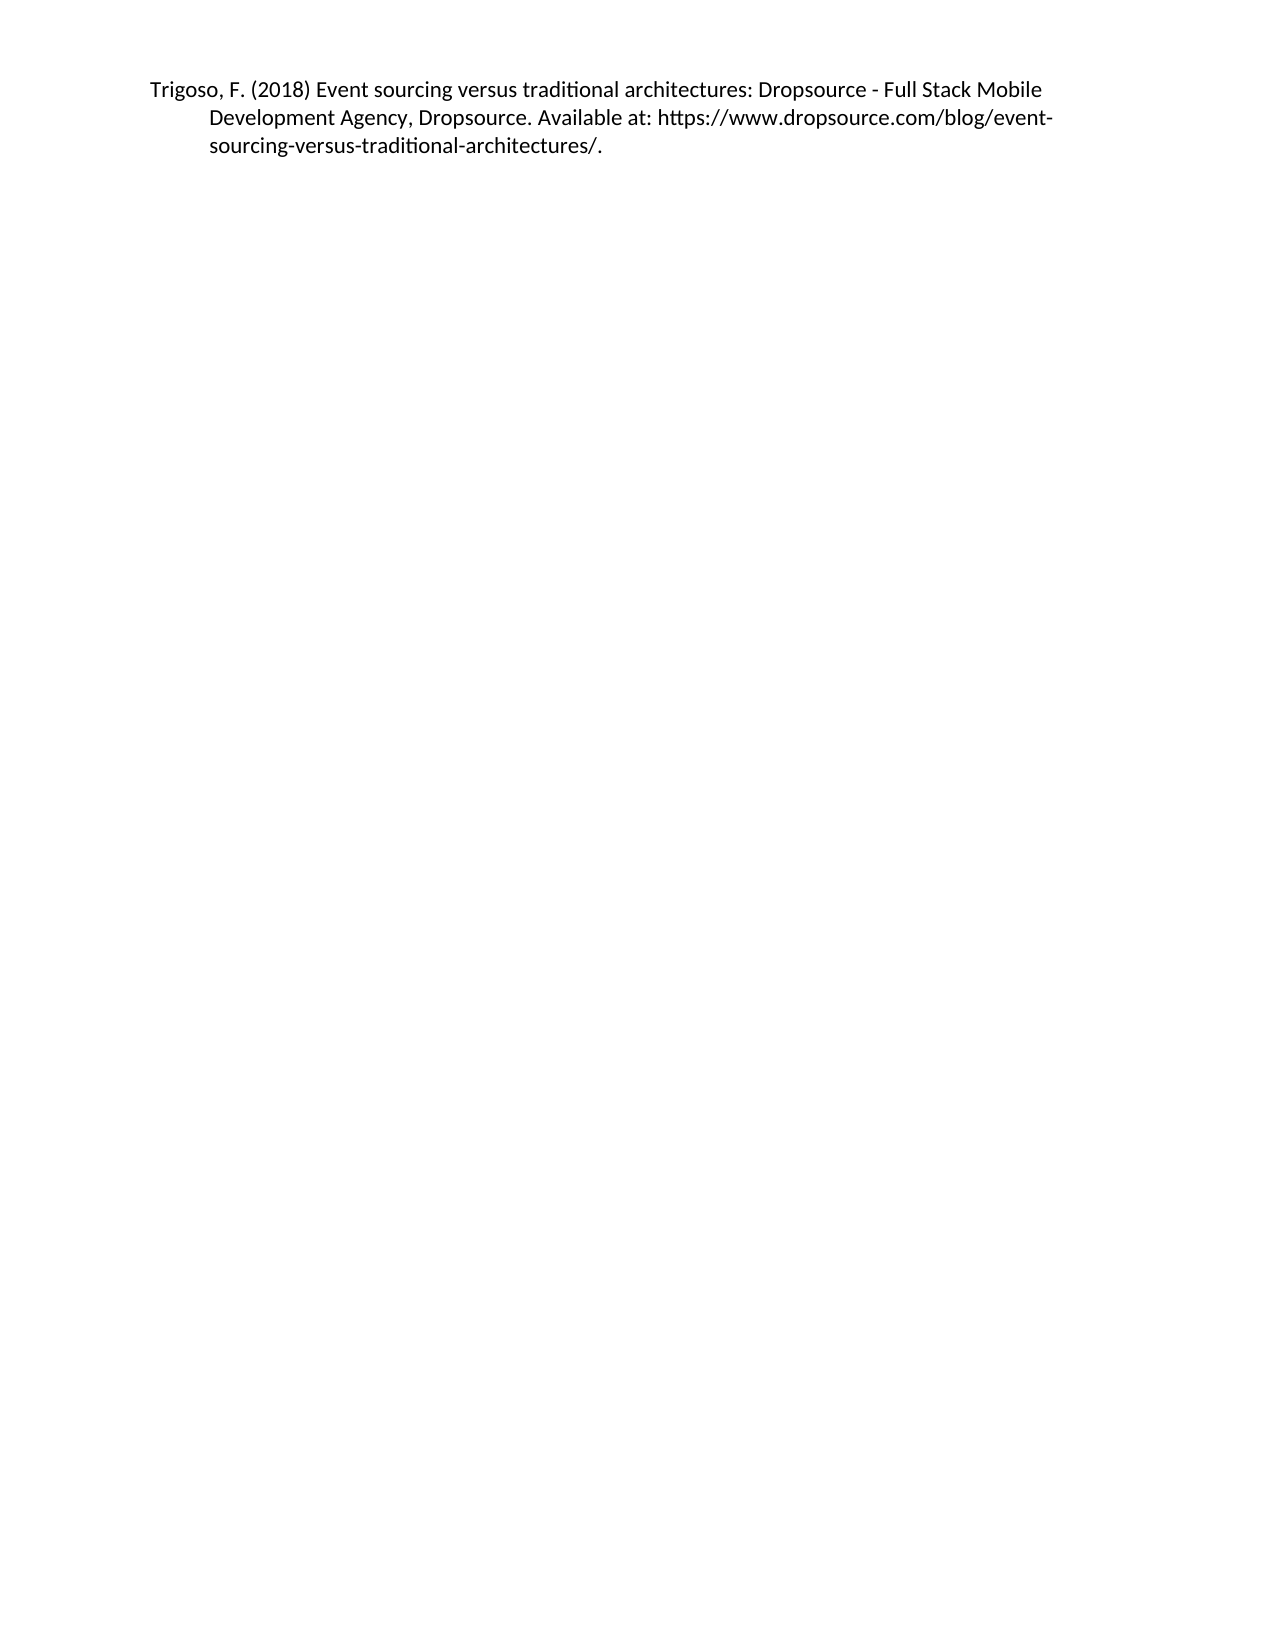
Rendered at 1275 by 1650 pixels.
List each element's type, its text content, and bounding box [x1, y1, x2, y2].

text Trigoso, F. (2018) Event sourcing versus traditional architectures: Dropsource - Full Stack Mobile Development Agency, Dropsource. Available at: https://www.dropsource.com/blog/event-sourcing-versus-traditional-architectures/. [150, 75, 1125, 159]
